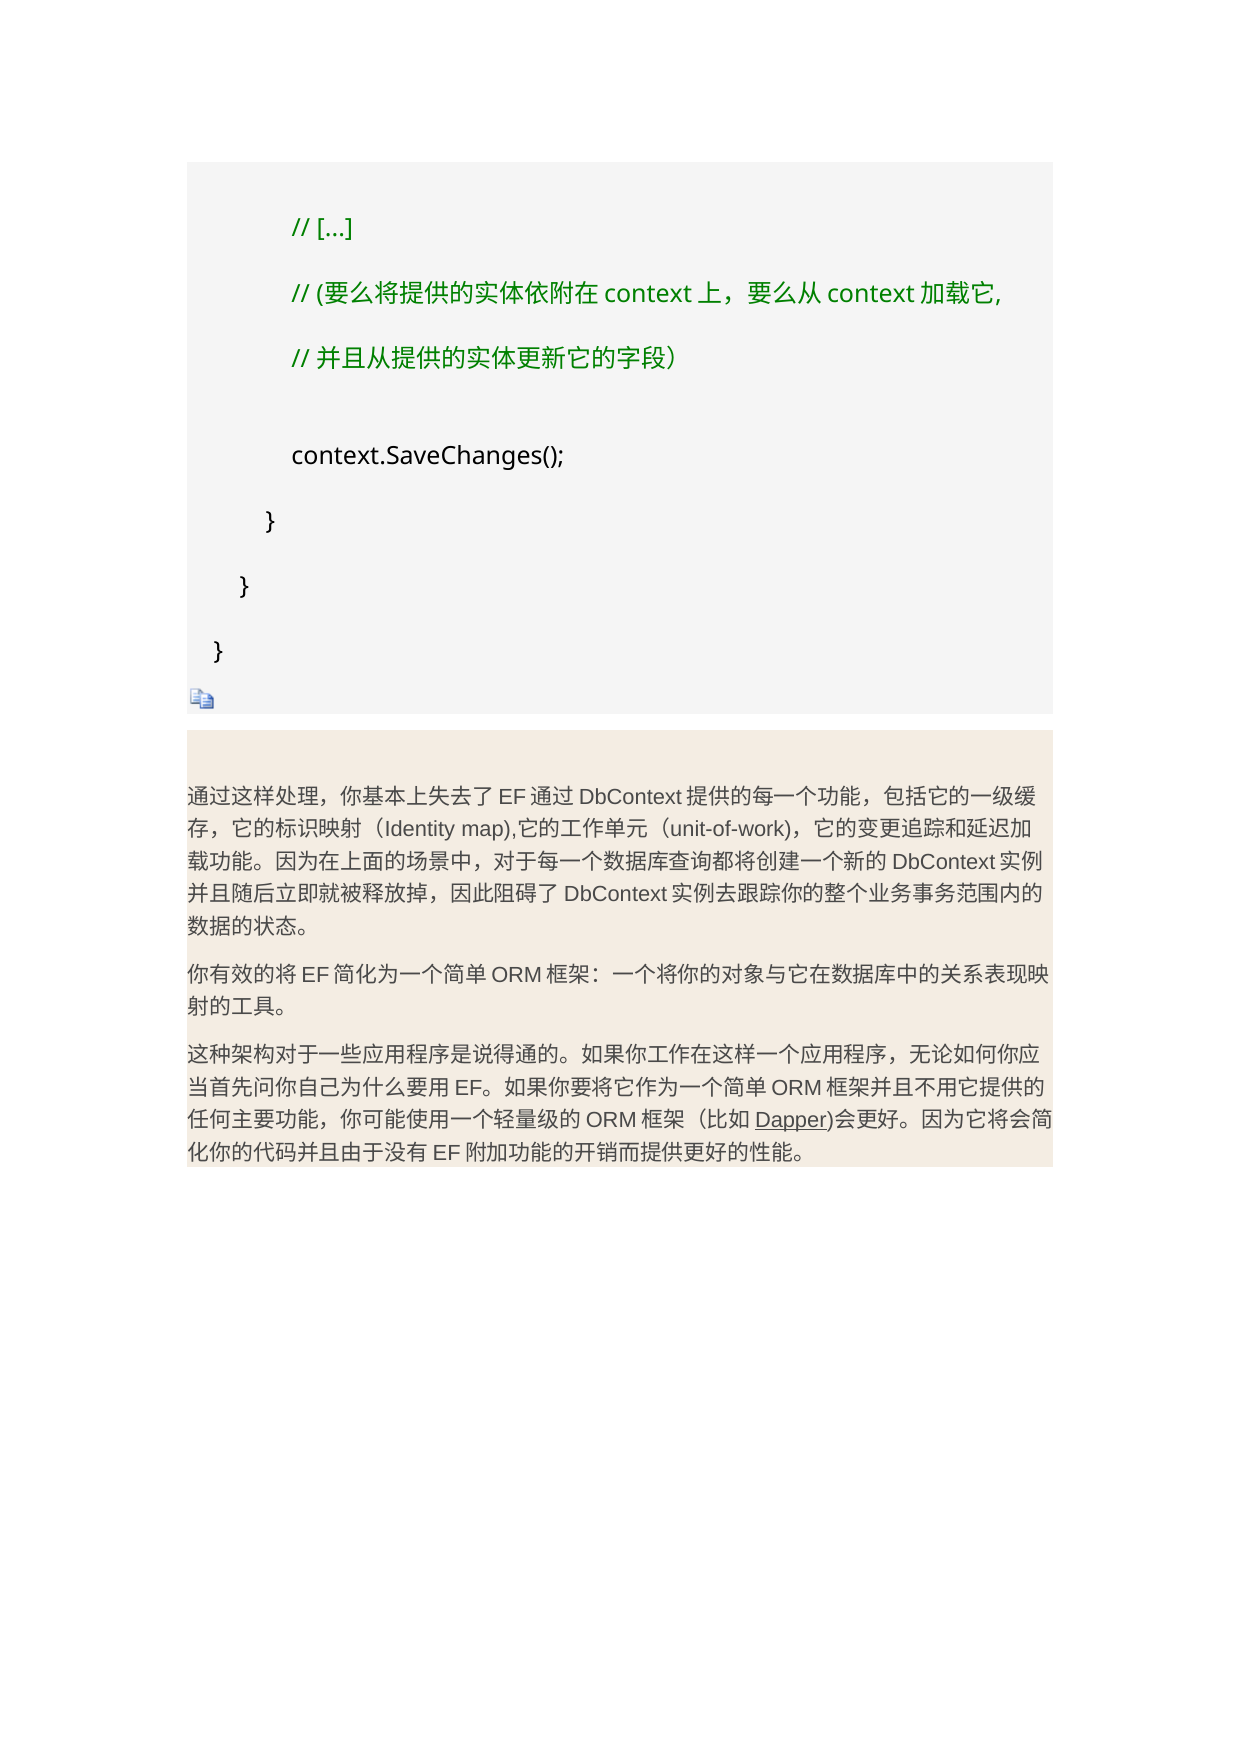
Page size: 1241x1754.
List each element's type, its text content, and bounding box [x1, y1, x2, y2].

text // [...] [187, 194, 1053, 259]
text } [187, 617, 1053, 682]
text } [187, 552, 1053, 617]
text 这种架构对于一些应用程序是说得通的。如果你工作在这样一个应用程序，无论如何你应当首先问你自己为什么要用EF。如果你要将它作为一个简单ORM框架并且不用它提供的任何主要功能，你可能使用一个轻量级的ORM框架（比如Dapper)会更好。因为它将会简化你的代码并且由于没有EF附加功能的开销而提供更好的性能。 [187, 1037, 1053, 1167]
text context.SaveChanges(); [187, 422, 1053, 487]
text 你有效的将EF简化为一个简单ORM框架：一个将你的对象与它在数据库中的关系表现映射的工具。 [187, 956, 1053, 1021]
text 通过这样处理，你基本上失去了EF通过DbContext提供的每一个功能，包括它的一级缓存，它的标识映射（Identity map),它的工作单元（unit-of-work)，它的变更追踪和延迟加载功能。因为在上面的场景中，对于每一个数据库查询都将创建一个新的DbContext实例并且随后立即就被释放掉，因此阻碍了DbContext实例去跟踪你的整个业务事务范围内的数据的状态。 [187, 778, 1053, 941]
text // (要么将提供的实体依附在context上，要么从context加载它, [187, 259, 1053, 324]
text } [187, 487, 1053, 552]
picture [187, 682, 219, 714]
text // 并且从提供的实体更新它的字段） [187, 324, 1053, 389]
